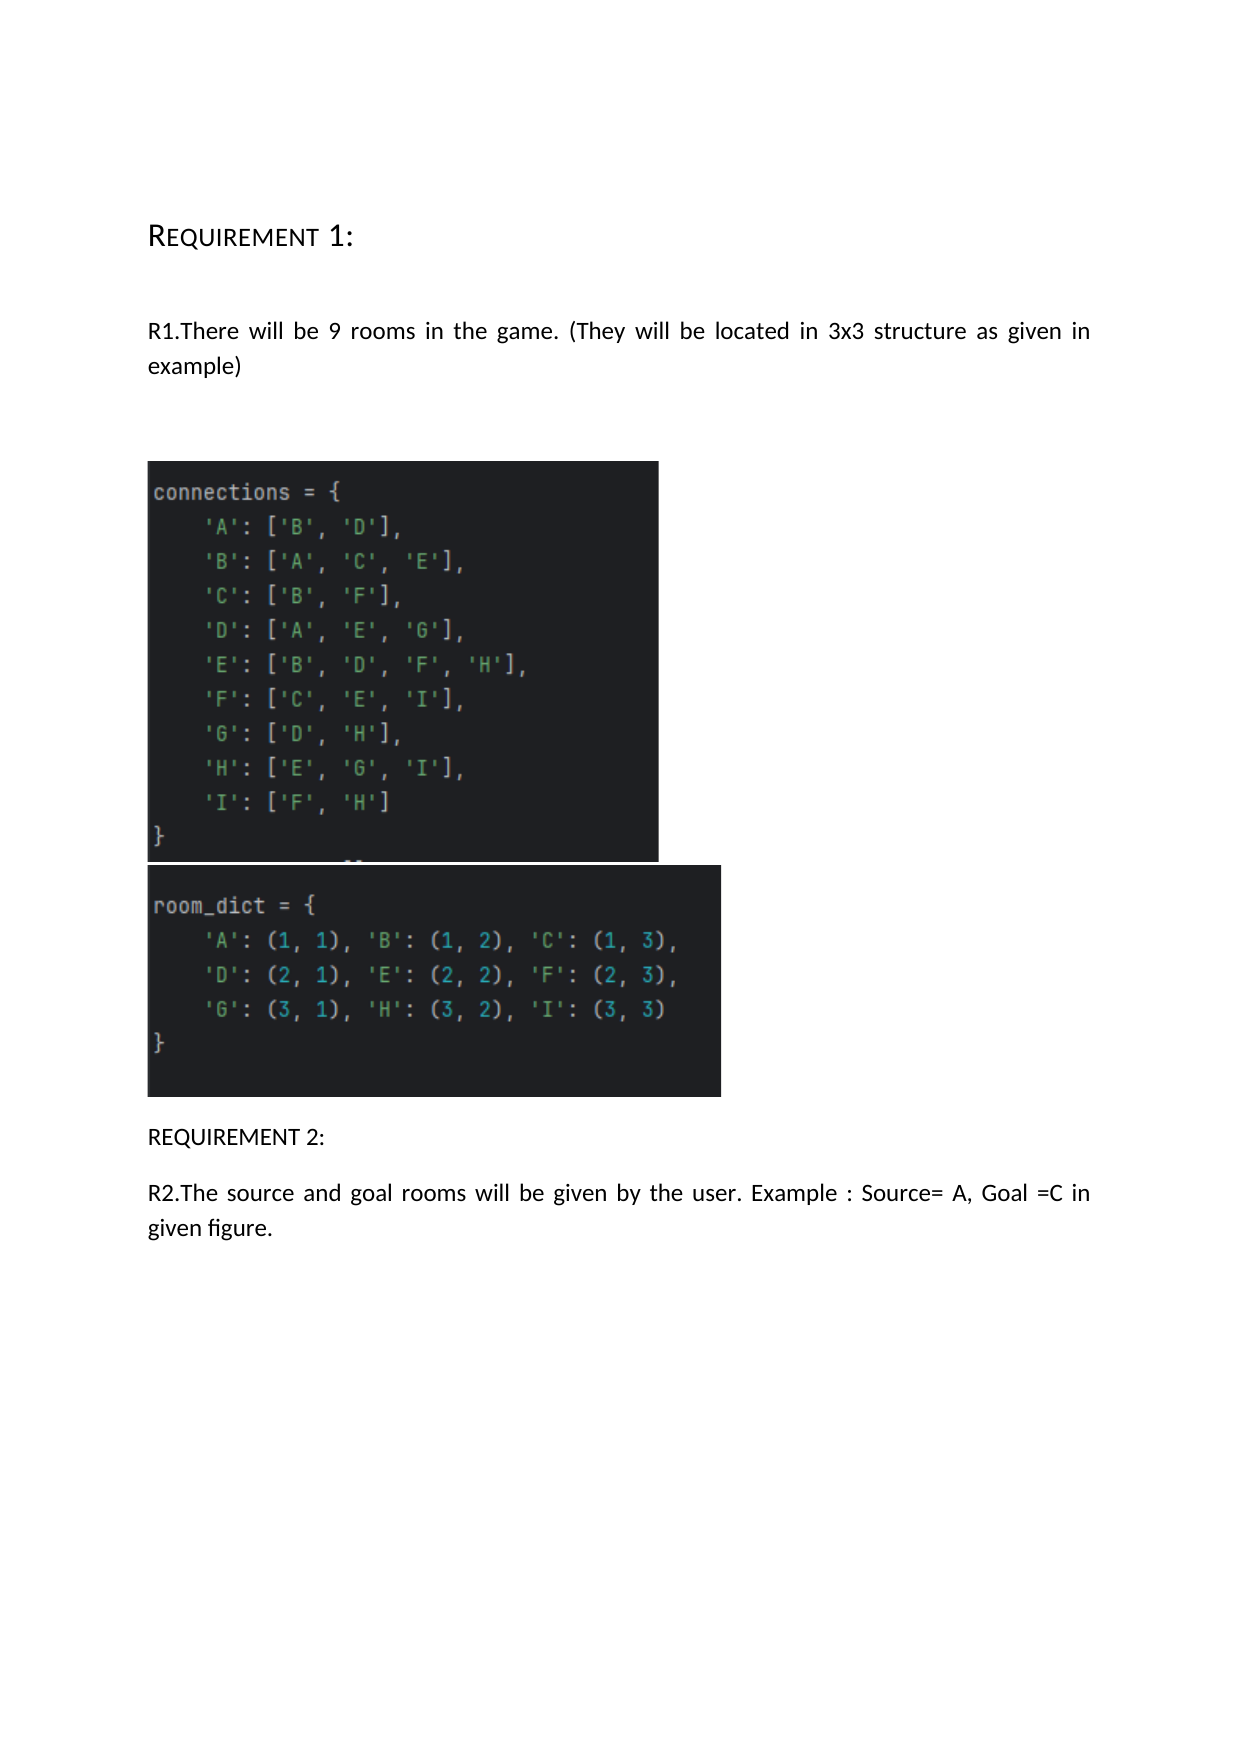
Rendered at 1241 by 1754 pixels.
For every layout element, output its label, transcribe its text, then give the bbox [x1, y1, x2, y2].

text REQUIREMENT 2: [148, 1121, 1093, 1152]
text R2.The source and goal rooms will be given by the user. Example : Source= A, Goal =C in given figure. [148, 1177, 1093, 1242]
subtitle Requirement 1: [148, 214, 1093, 254]
picture [147, 461, 659, 862]
picture [147, 865, 722, 1097]
text R1.There will be 9 rooms in the game. (They will be located in 3x3 structure as given in example) [148, 315, 1093, 380]
